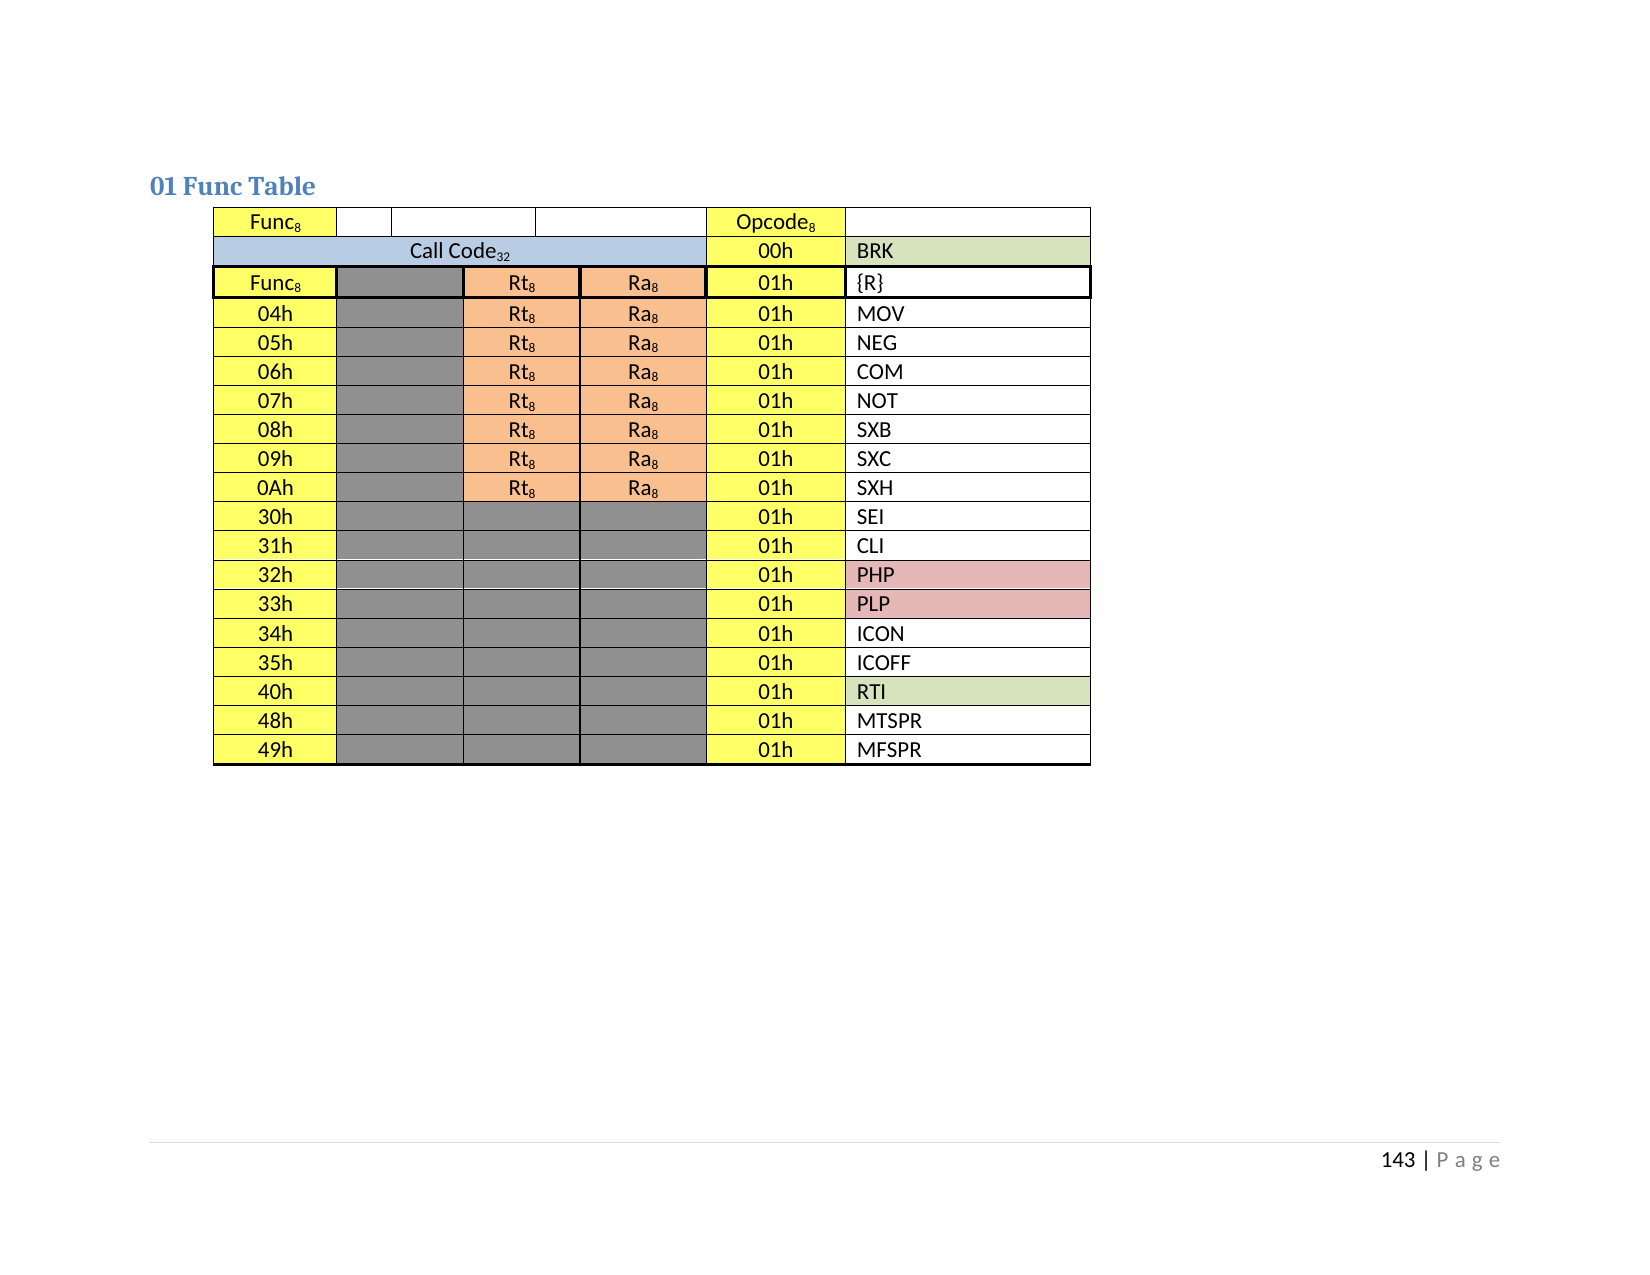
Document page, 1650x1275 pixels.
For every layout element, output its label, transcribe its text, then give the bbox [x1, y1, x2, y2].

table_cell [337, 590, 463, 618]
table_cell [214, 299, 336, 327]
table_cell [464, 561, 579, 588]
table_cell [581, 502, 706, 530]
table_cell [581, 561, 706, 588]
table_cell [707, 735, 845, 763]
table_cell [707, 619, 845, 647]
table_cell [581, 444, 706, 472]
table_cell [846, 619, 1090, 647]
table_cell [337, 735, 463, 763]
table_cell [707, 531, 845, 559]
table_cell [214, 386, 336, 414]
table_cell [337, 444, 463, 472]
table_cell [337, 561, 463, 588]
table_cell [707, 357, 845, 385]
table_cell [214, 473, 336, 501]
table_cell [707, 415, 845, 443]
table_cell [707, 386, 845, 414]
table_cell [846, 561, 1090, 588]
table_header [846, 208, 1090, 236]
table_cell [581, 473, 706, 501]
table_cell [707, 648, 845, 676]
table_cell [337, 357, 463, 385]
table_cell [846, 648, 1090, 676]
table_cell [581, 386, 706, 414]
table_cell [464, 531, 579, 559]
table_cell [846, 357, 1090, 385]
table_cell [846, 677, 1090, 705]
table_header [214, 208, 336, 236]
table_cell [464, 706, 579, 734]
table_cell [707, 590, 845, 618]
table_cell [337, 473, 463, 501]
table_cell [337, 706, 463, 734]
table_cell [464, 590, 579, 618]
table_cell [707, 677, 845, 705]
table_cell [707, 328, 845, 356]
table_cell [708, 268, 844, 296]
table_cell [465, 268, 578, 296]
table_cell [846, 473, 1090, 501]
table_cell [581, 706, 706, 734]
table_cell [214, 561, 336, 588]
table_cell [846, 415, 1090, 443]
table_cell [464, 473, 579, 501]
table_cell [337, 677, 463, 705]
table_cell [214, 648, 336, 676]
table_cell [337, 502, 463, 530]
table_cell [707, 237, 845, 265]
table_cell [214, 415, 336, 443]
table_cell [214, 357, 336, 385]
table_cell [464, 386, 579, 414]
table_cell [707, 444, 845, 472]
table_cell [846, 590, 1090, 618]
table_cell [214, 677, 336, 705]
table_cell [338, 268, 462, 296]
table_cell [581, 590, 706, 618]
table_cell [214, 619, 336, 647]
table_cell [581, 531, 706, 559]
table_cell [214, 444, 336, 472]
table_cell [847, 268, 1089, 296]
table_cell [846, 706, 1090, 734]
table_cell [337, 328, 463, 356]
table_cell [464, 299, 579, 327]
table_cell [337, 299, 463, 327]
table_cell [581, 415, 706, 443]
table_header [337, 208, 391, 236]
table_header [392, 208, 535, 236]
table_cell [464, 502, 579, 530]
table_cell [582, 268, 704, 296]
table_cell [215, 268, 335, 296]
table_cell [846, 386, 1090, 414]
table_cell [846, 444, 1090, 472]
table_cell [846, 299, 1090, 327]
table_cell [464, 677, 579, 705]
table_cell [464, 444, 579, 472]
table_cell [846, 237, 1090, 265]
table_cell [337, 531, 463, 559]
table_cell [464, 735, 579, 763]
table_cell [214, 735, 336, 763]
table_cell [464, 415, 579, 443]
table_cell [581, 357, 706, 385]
subtitle 01 Func Table [150, 171, 1500, 202]
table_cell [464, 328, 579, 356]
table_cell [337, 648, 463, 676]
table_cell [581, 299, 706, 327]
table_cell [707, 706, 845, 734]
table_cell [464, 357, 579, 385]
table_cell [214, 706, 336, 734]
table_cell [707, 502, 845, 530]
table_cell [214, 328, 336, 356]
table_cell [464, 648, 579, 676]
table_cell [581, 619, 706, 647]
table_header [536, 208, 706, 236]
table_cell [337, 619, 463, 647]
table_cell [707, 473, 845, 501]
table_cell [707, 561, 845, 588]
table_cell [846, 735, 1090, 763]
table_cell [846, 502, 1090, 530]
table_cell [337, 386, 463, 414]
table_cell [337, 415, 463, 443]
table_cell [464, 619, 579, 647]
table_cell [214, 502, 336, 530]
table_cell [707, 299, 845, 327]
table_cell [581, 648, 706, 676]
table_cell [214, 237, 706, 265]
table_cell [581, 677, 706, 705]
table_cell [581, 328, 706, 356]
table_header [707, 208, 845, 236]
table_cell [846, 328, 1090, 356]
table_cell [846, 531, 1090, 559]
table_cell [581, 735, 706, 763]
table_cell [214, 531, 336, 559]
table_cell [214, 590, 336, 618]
